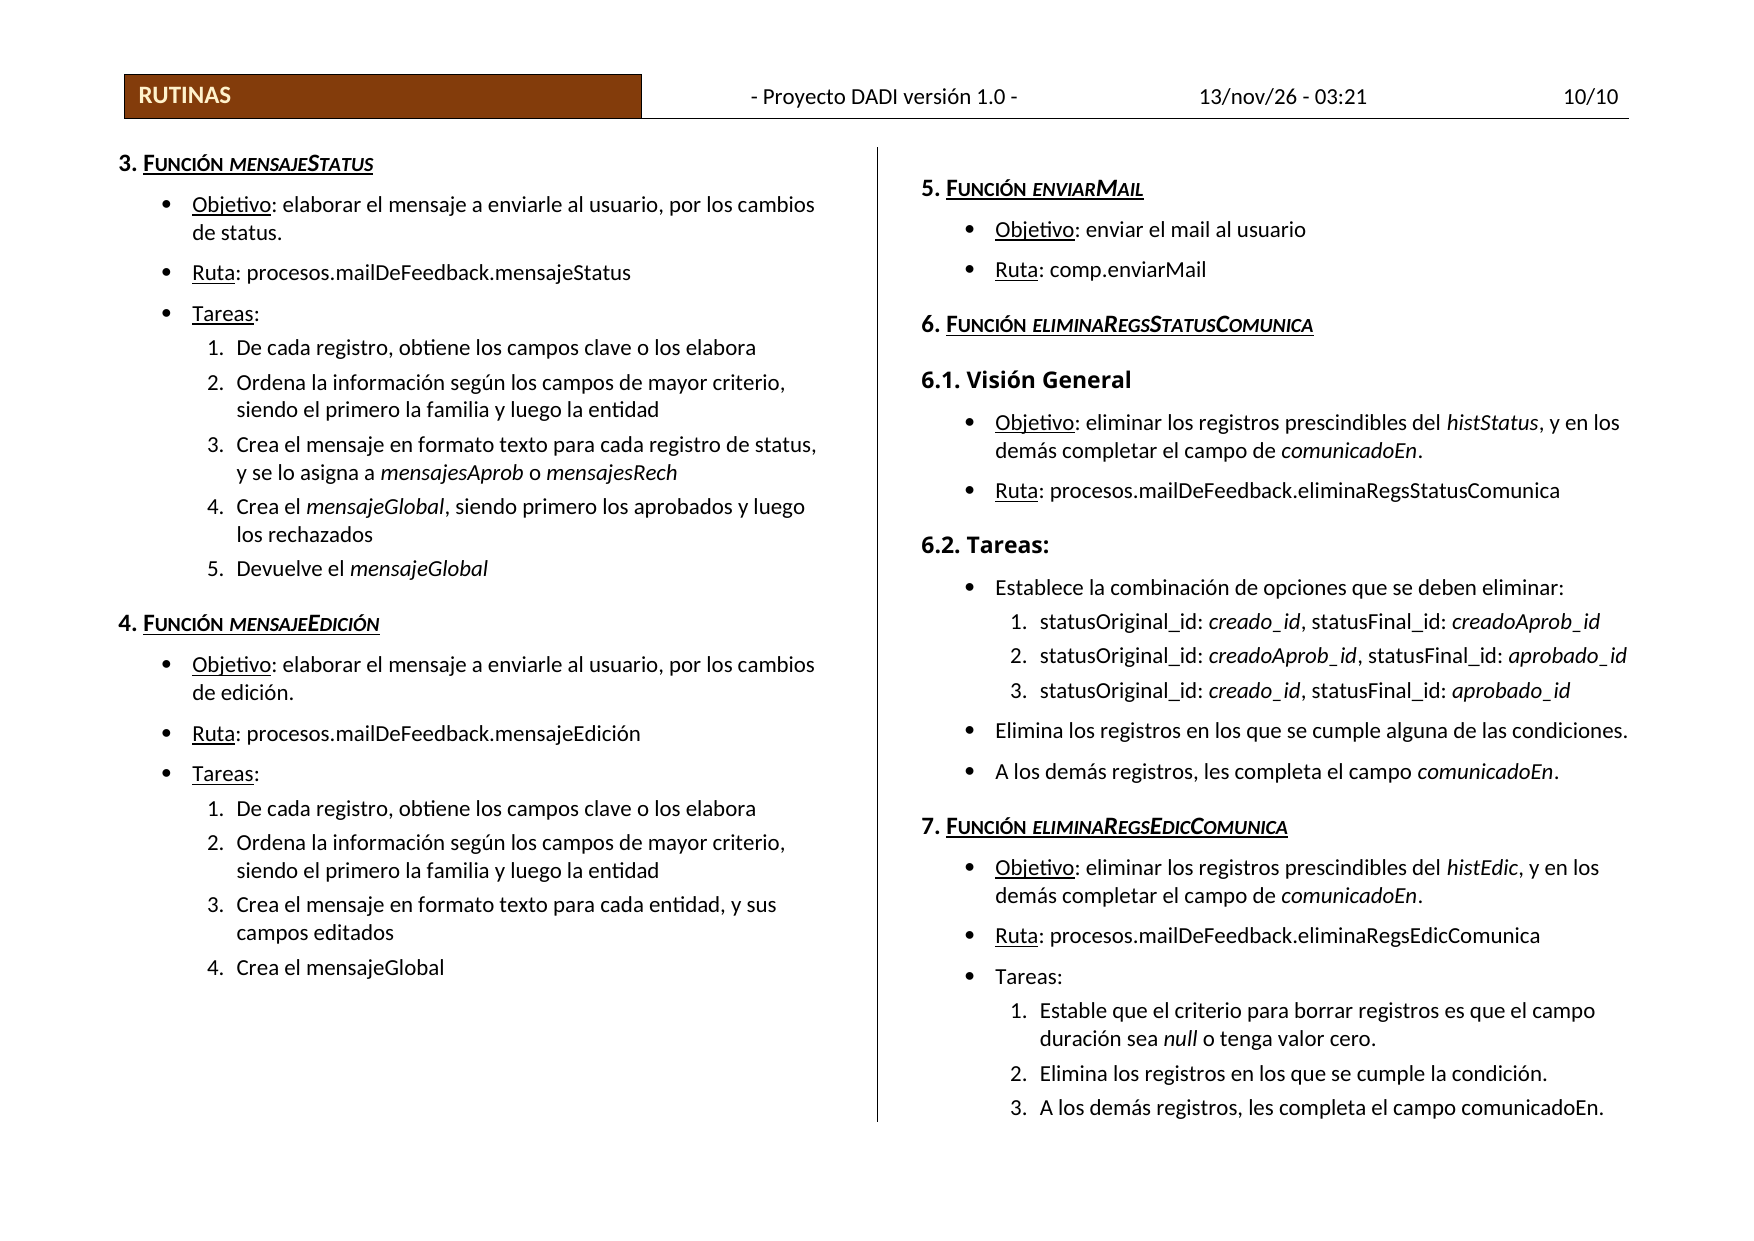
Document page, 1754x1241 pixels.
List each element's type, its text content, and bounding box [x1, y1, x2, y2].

text Objetivo: enviar el mail al usuario [966, 215, 1636, 243]
text Elimina los registros en los que se cumple la condición. [1010, 1059, 1636, 1087]
text Establece la combinación de opciones que se deben eliminar: [966, 573, 1636, 601]
text Crea el mensaje en formato texto para cada registro de status, y se lo asigna a mensajesAprob o mensajesRech [207, 430, 833, 486]
text Ruta: comp.enviarMail [966, 256, 1636, 283]
text A los demás registros, les completa el campo comunicadoEn. [1010, 1093, 1636, 1121]
subtitle Función mensajeEdición [118, 607, 833, 638]
text Ruta: procesos.mailDeFeedback.eliminaRegsEdicComunica [966, 922, 1636, 949]
text Objetivo: elaborar el mensaje a enviarle al usuario, por los cambios de status. [162, 190, 833, 246]
text Crea el mensajeGlobal [207, 953, 833, 981]
subtitle Función eliminaRegsEdicComunica [921, 810, 1636, 841]
text statusOriginal_id: creadoAprob_id, statusFinal_id: aprobado_id [1010, 642, 1636, 670]
subtitle Tareas: [921, 529, 1636, 561]
text Ordena la información según los campos de mayor criterio, siendo el primero la familia y luego la entidad [207, 368, 833, 424]
text statusOriginal_id: creado_id, statusFinal_id: creadoAprob_id [1010, 607, 1636, 635]
text Elimina los registros en los que se cumple alguna de las condiciones. [966, 716, 1636, 744]
subtitle Función enviarMail [921, 172, 1636, 202]
text Objetivo: elaborar el mensaje a enviarle al usuario, por los cambios de edición. [162, 651, 833, 707]
text Tareas: [966, 962, 1636, 990]
text Ruta: procesos.mailDeFeedback.eliminaRegsStatusComunica [966, 476, 1636, 504]
subtitle Visión General [921, 364, 1636, 395]
text Objetivo: eliminar los registros prescindibles del histEdic, y en los demás completar el campo de comunicadoEn. [966, 853, 1636, 909]
text Ordena la información según los campos de mayor criterio, siendo el primero la familia y luego la entidad [207, 828, 833, 884]
text Crea el mensaje en formato texto para cada entidad, y sus campos editados [207, 890, 833, 946]
text Ruta: procesos.mailDeFeedback.mensajeStatus [162, 258, 833, 287]
subtitle Función mensajeStatus [118, 147, 833, 177]
text Tareas: [162, 299, 833, 327]
subtitle Función eliminaRegsStatusComunica [921, 308, 1636, 339]
text Estable que el criterio para borrar registros es que el campo duración sea null o tenga valor cero. [1010, 996, 1636, 1052]
text A los demás registros, les completa el campo comunicadoEn. [966, 757, 1636, 785]
text Ruta: procesos.mailDeFeedback.mensajeEdición [162, 719, 833, 747]
text De cada registro, obtiene los campos clave o los elabora [207, 794, 833, 822]
text De cada registro, obtiene los campos clave o los elabora [207, 333, 833, 361]
text Crea el mensajeGlobal, siendo primero los aprobados y luego los rechazados [207, 492, 833, 548]
text Objetivo: eliminar los registros prescindibles del histStatus, y en los demás completar el campo de comunicadoEn. [966, 408, 1636, 464]
text Tareas: [162, 759, 833, 788]
text Devuelve el mensajeGlobal [207, 554, 833, 582]
text statusOriginal_id: creado_id, statusFinal_id: aprobado_id [1010, 676, 1636, 704]
